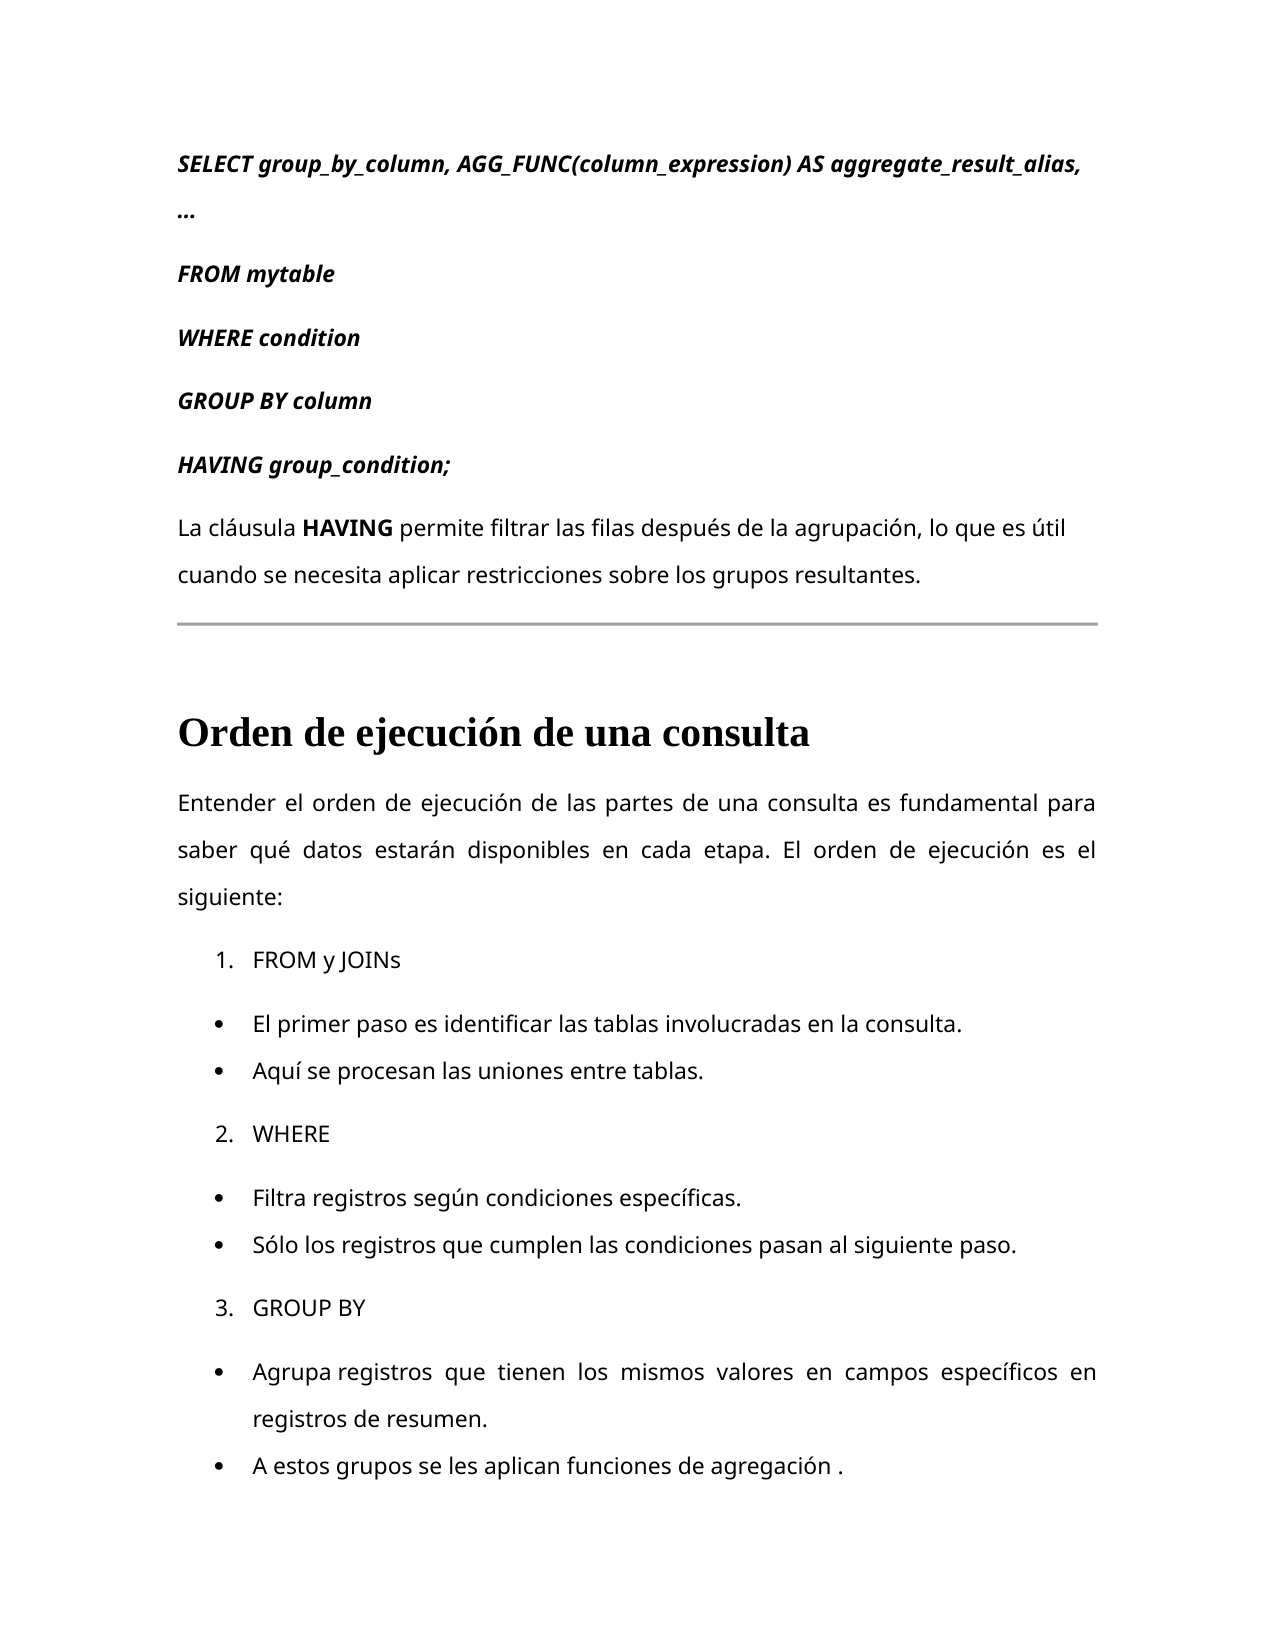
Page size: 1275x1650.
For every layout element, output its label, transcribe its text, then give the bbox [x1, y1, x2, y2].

text FROM mytable [177, 258, 1098, 289]
text La cláusula HAVING permite filtrar las filas después de la agrupación, lo que es útil cuando se necesita aplicar restricciones sobre los grupos resultantes. [177, 512, 1098, 590]
list Agrupa registros que tienen los mismos valores en campos específicos en registros de resumen. [215, 1356, 1098, 1434]
list Sólo los registros que cumplen las condiciones pasan al siguiente paso. [215, 1229, 1098, 1260]
text HAVING group_condition; [177, 449, 1098, 480]
text WHERE condition [177, 322, 1098, 353]
subtitle Orden de ejecución de una consulta [177, 707, 1098, 755]
text SELECT group_by_column, AGG_FUNC(column_expression) AS aggregate_result_alias, … [177, 148, 1098, 226]
list A estos grupos se les aplican funciones de agregación . [215, 1450, 1098, 1481]
list El primer paso es identificar las tablas involucradas en la consulta. [215, 1008, 1098, 1039]
text GROUP BY column [177, 385, 1098, 416]
list FROM y JOINs [215, 944, 1098, 976]
list Aquí se procesan las uniones entre tablas. [215, 1055, 1098, 1086]
list WHERE [215, 1118, 1098, 1150]
text Entender el orden de ejecución de las partes de una consulta es fundamental para saber qué datos estarán disponibles en cada etapa. El orden de ejecución es el siguiente: [177, 787, 1098, 912]
list GROUP BY [215, 1292, 1098, 1324]
list Filtra registros según condiciones específicas. [215, 1182, 1098, 1213]
